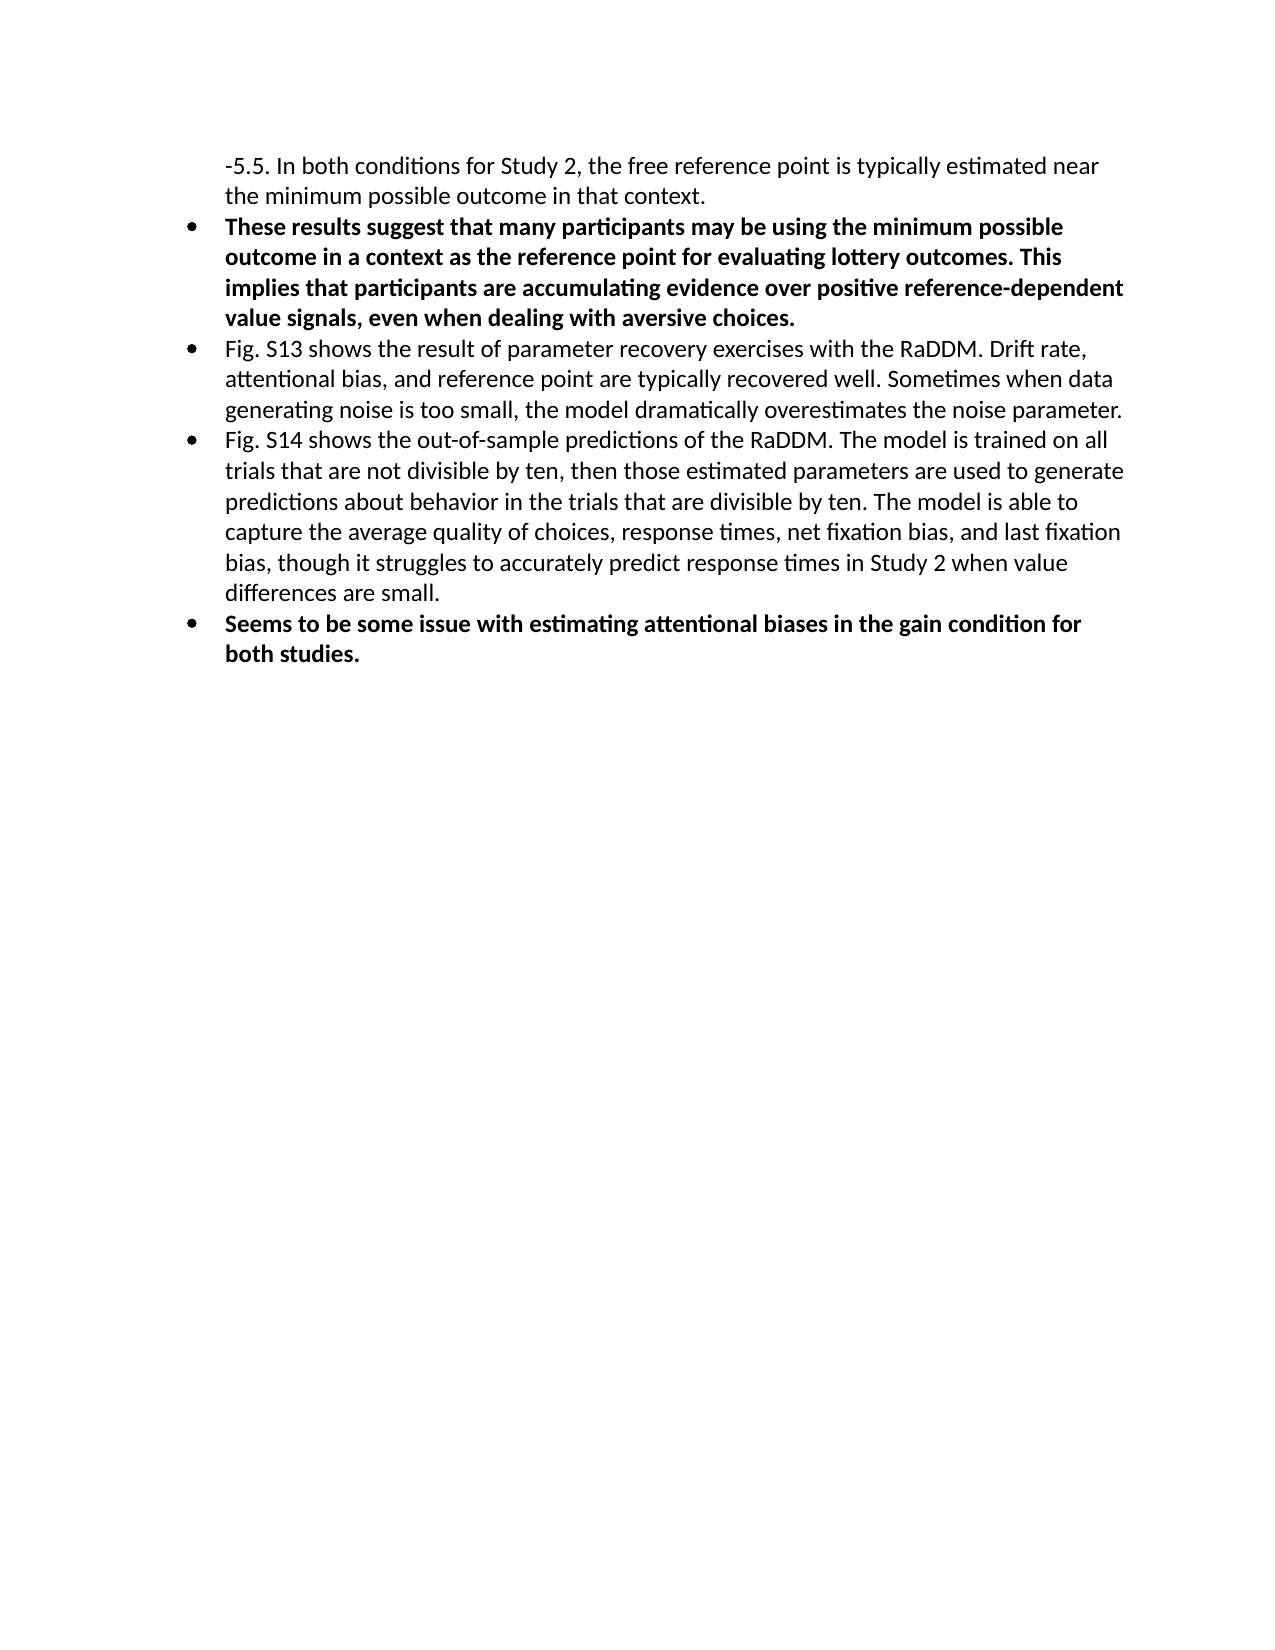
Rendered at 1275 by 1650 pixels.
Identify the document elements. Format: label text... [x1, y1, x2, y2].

list These results suggest that many participants may be using the minimum possible outcome in a context as the reference point for evaluating lottery outcomes. This implies that participants are accumulating evidence over positive reference-dependent value signals, even when dealing with aversive choices. [187, 211, 1125, 333]
list Fig. S14 shows the out-of-sample predictions of the RaDDM. The model is trained on all trials that are not divisible by ten, then those estimated parameters are used to generate predictions about behavior in the trials that are divisible by ten. The model is able to capture the average quality of choices, response times, net fixation bias, and last fixation bias, though it struggles to accurately predict response times in Study 2 when value differences are small. [187, 425, 1125, 608]
list Fig. S13 shows the result of parameter recovery exercises with the RaDDM. Drift rate, attentional bias, and reference point are typically recovered well. Sometimes when data generating noise is too small, the model dramatically overestimates the noise parameter. [187, 333, 1125, 425]
list Seems to be some issue with estimating attentional biases in the gain condition for both studies. [187, 608, 1125, 669]
